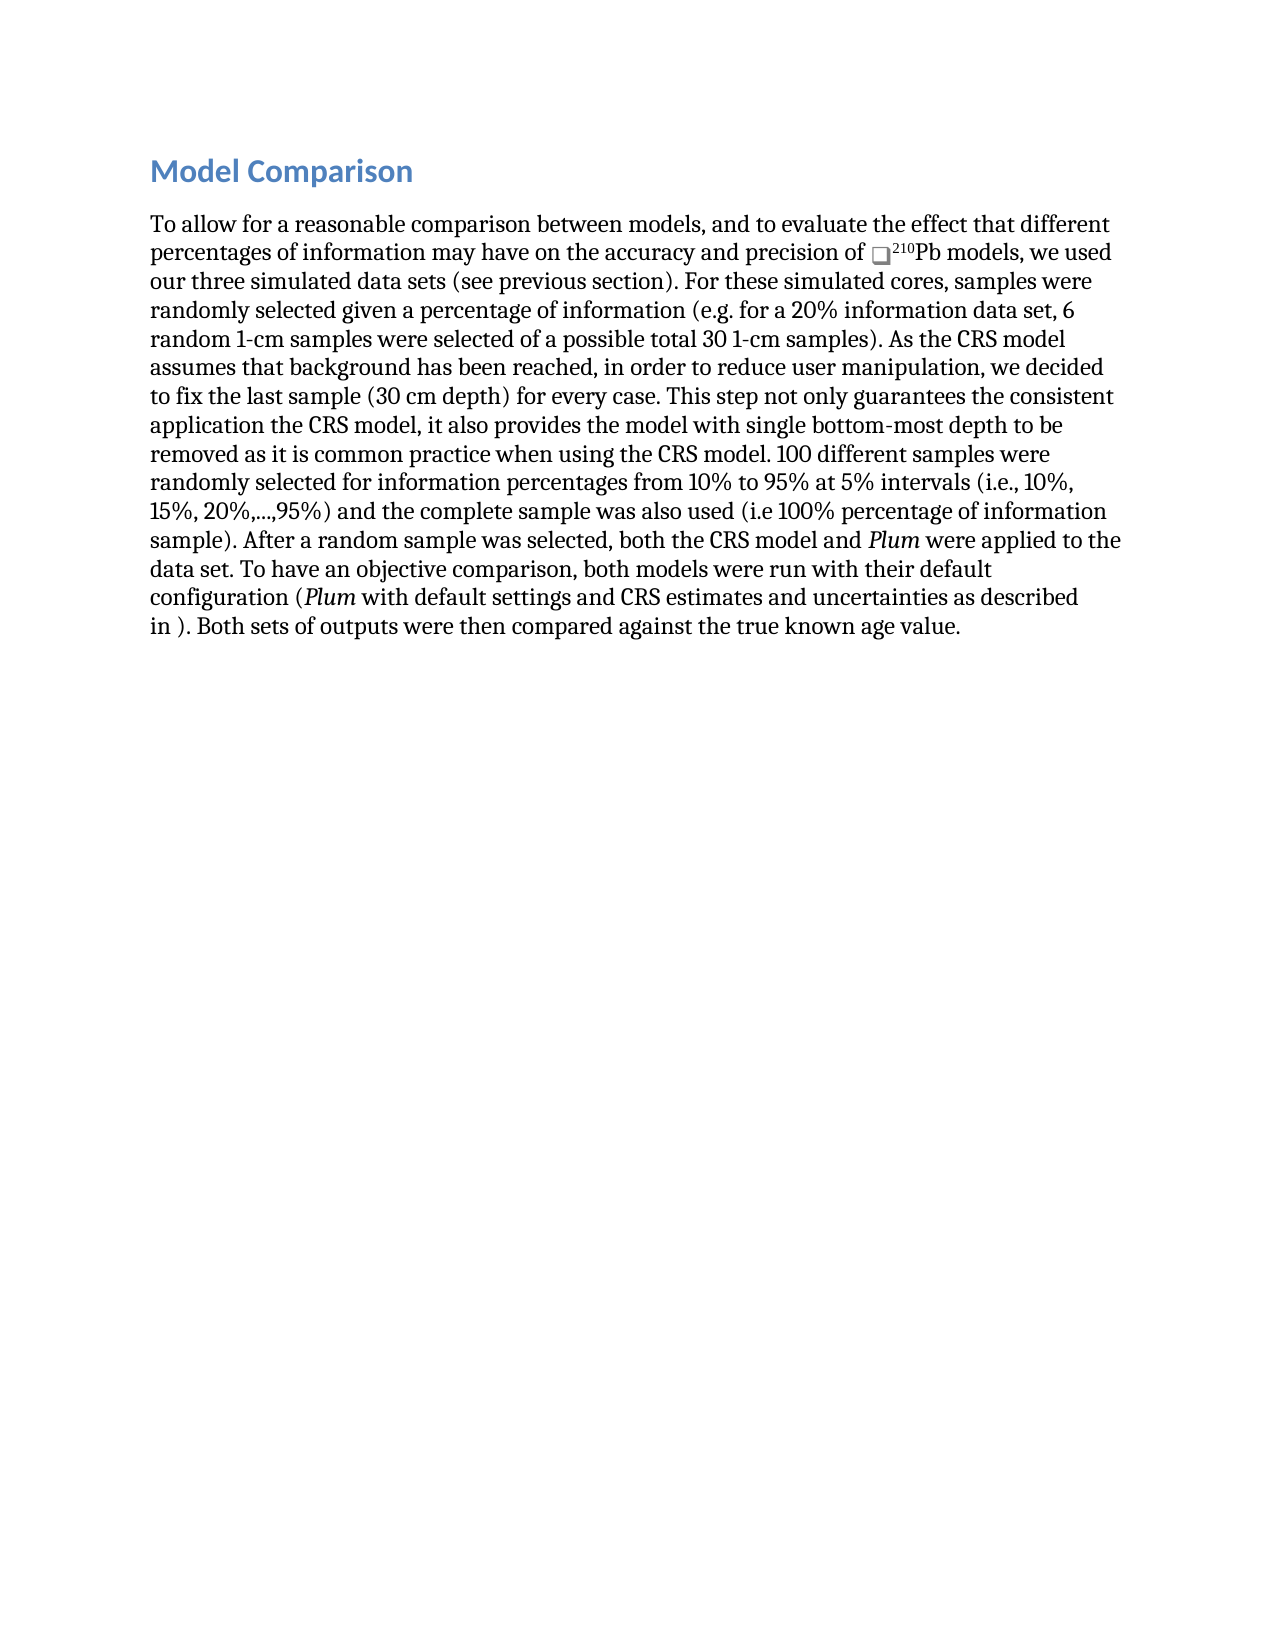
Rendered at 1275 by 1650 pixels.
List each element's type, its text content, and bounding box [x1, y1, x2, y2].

text To allow for a reasonable comparison between models, and to evaluate the effect that different percentages of information may have on the accuracy and precision of Pb models, we used our three simulated data sets (see previous section). For these simulated cores, samples were randomly selected given a percentage of information (e.g. for a 20% information data set, 6 random 1-cm samples were selected of a possible total 30 1-cm samples). As the CRS model assumes that background has been reached, in order to reduce user manipulation, we decided to fix the last sample (30 cm depth) for every case. This step not only guarantees the consistent application the CRS model, it also provides the model with single bottom-most depth to be removed as it is common practice when using the CRS model. 100 different samples were randomly selected for information percentages from 10% to 95% at 5% intervals (i.e., 10%, 15%, 20%,...,95%) and the complete sample was also used (i.e 100% percentage of information sample). After a random sample was selected, both the CRS model and Plum were applied to the data set. To have an objective comparison, both models were run with their default configuration (Plum with default settings and CRS estimates and uncertainties as described in ). Both sets of outputs were then compared against the true known age value. [150, 209, 1125, 641]
subtitle Model Comparison [150, 150, 1125, 191]
